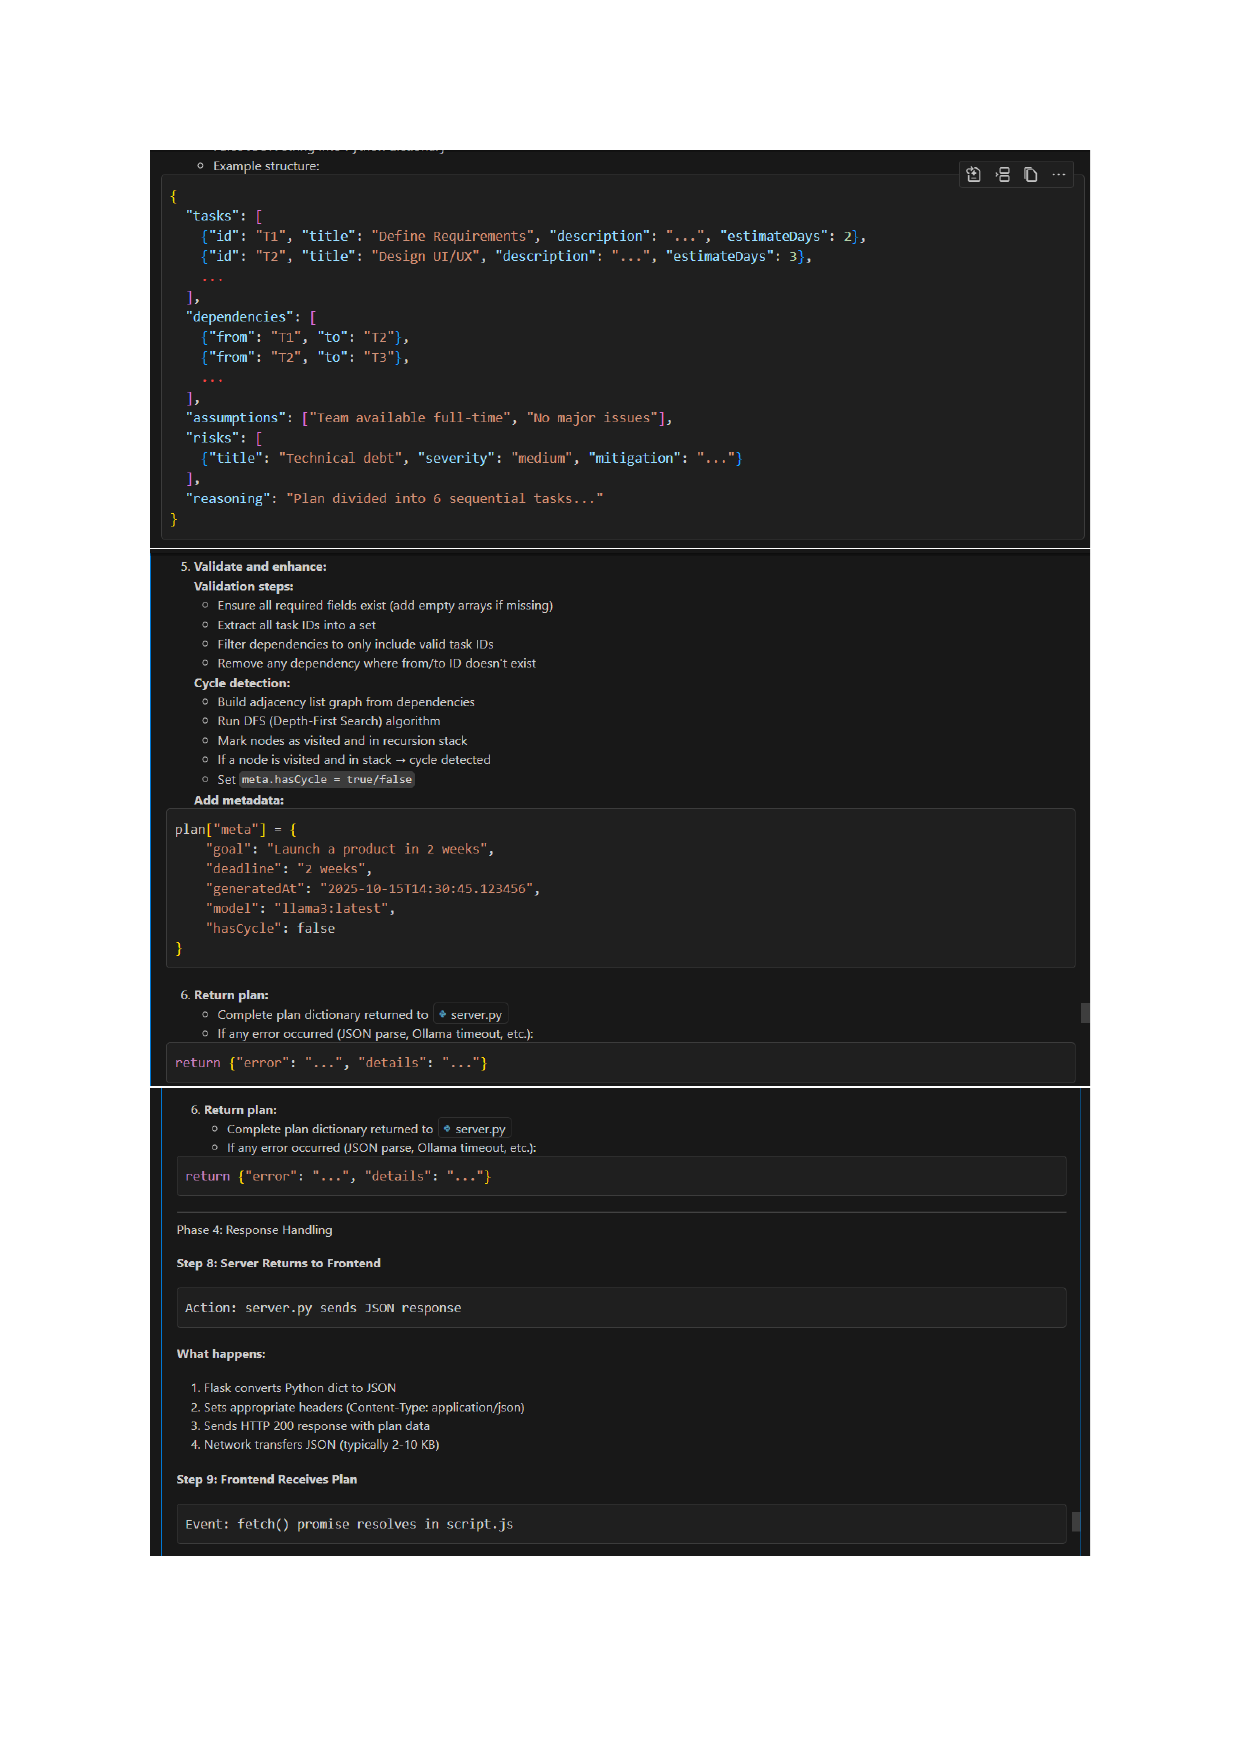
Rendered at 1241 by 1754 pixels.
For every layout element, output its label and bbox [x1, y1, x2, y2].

picture [150, 549, 1091, 1086]
picture [150, 150, 1091, 548]
picture [150, 1088, 1091, 1556]
